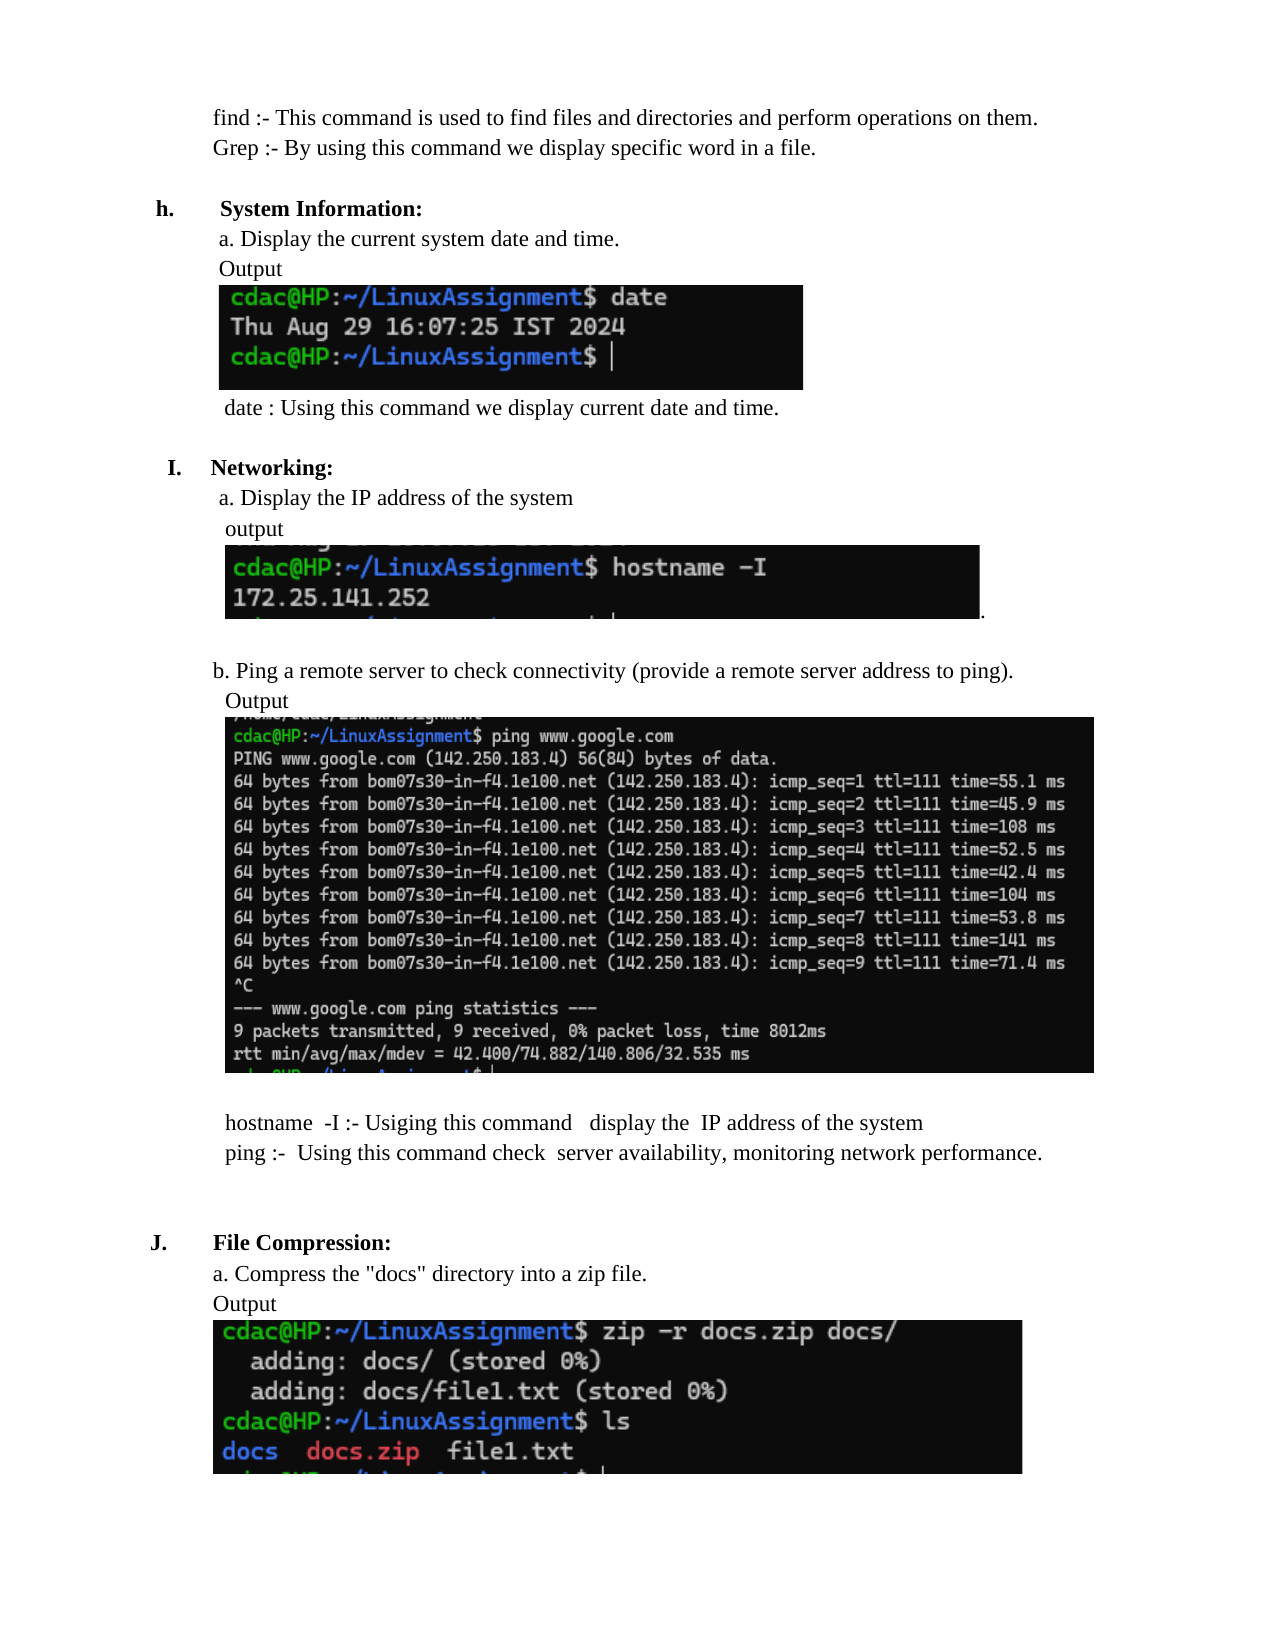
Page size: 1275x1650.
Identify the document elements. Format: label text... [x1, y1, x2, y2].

text b. Ping a remote server to check connectivity (provide a remote server address to ping). [150, 657, 1125, 684]
text hostname -I :- Usiging this command display the IP address of the system [150, 1108, 1125, 1135]
text output [150, 515, 1125, 541]
text a. Compress the "docs" directory into a zip file. [150, 1259, 1125, 1286]
text I. Networking: [150, 454, 1125, 481]
text find :- This command is used to find files and directories and perform operations on them. [150, 104, 1125, 130]
text Output [150, 688, 1125, 714]
text h. System Information: [150, 195, 1125, 221]
text Grep :- By using this command we display specific word in a file. [150, 134, 1125, 161]
picture [218, 285, 804, 390]
text Output [150, 1290, 1125, 1316]
text J. File Compression: [150, 1229, 1125, 1256]
picture [225, 545, 980, 619]
text a. Display the IP address of the system [150, 484, 1125, 511]
text a. Display the current system date and time. [150, 225, 1125, 251]
picture [213, 1320, 1023, 1474]
text date : Using this command we display current date and time. [150, 394, 1125, 420]
text ping :- Using this command check server availability, monitoring network performance. [150, 1139, 1125, 1165]
picture [225, 717, 1094, 1073]
text Output [150, 255, 1125, 281]
